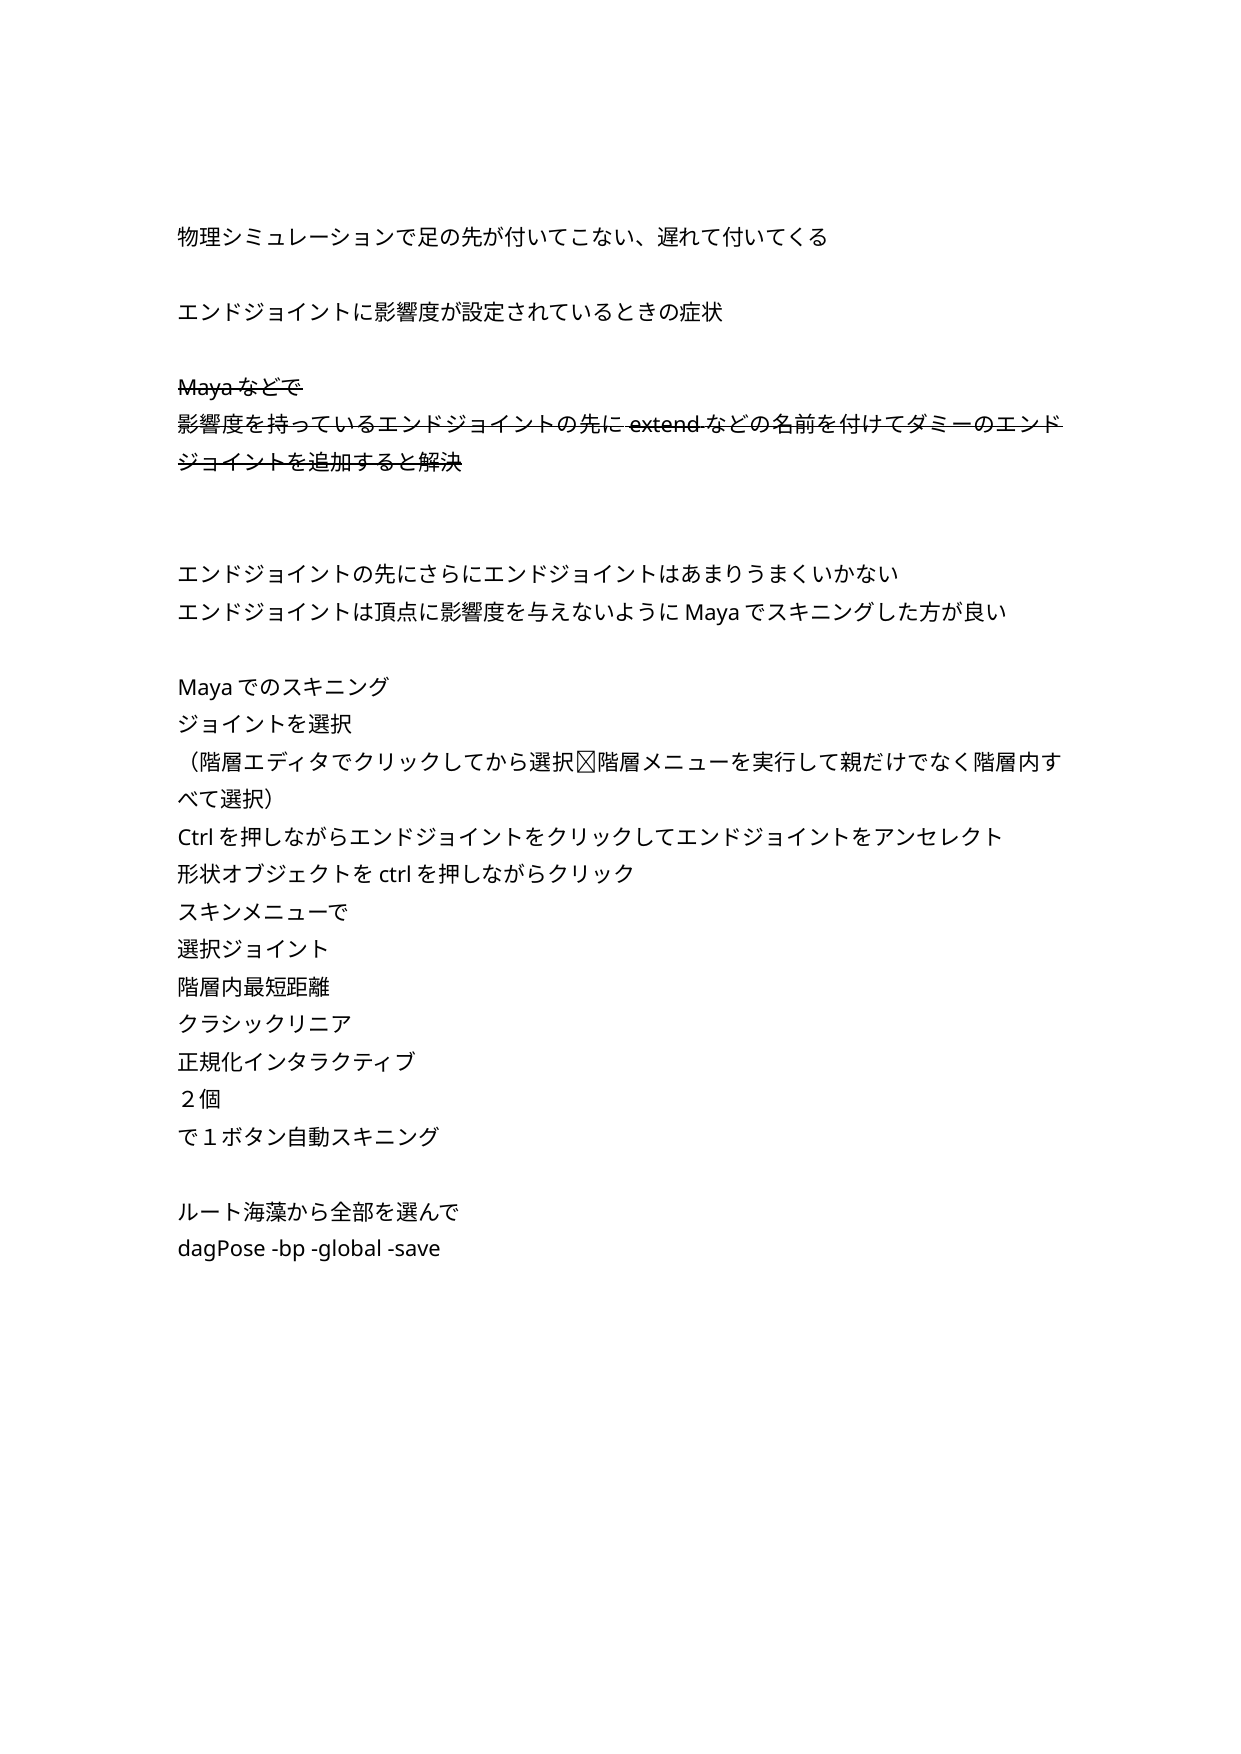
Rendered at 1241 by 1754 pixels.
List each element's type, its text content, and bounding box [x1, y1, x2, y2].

text スキンメニューで [177, 892, 1063, 929]
text dagPose -bp -global -save [177, 1229, 1063, 1267]
text 形状オブジェクトをctrlを押しながらクリック [177, 854, 1063, 892]
text ルート海藻から全部を選んで [177, 1192, 1063, 1229]
text （階層エディタでクリックしてから選択階層メニューを実行して親だけでなく階層内すべて選択） [177, 742, 1063, 817]
text 物理シミュレーションで足の先が付いてこない、遅れて付いてくる [177, 217, 1063, 254]
text エンドジョイントは頂点に影響度を与えないようにMayaでスキニングした方が良い [177, 592, 1063, 629]
text エンドジョイントの先にさらにエンドジョイントはあまりうまくいかない [177, 554, 1063, 592]
text 選択ジョイント [177, 929, 1063, 967]
text エンドジョイントに影響度が設定されているときの症状 [177, 292, 1063, 329]
text ジョイントを選択 [177, 704, 1063, 742]
text 影響度を持っているエンドジョイントの先にextendなどの名前を付けてダミーのエンドジョイントを追加すると解決 [177, 427, 1063, 479]
text で１ボタン自動スキニング [177, 1117, 1063, 1154]
text 正規化インタラクティブ [177, 1042, 1063, 1079]
text Mayaなどで [177, 367, 1063, 404]
text Mayaでのスキニング [177, 667, 1063, 704]
text Ctrlを押しながらエンドジョイントをクリックしてエンドジョイントをアンセレクト [177, 817, 1063, 854]
text クラシックリニア [177, 1004, 1063, 1042]
text 階層内最短距離 [177, 967, 1063, 1004]
text 影響度を持っているエンドジョイントの先にextendなどの名前を付けてダミーのエンドジョイントを追加すると解決 [177, 404, 1063, 426]
text ２個 [177, 1079, 1063, 1117]
